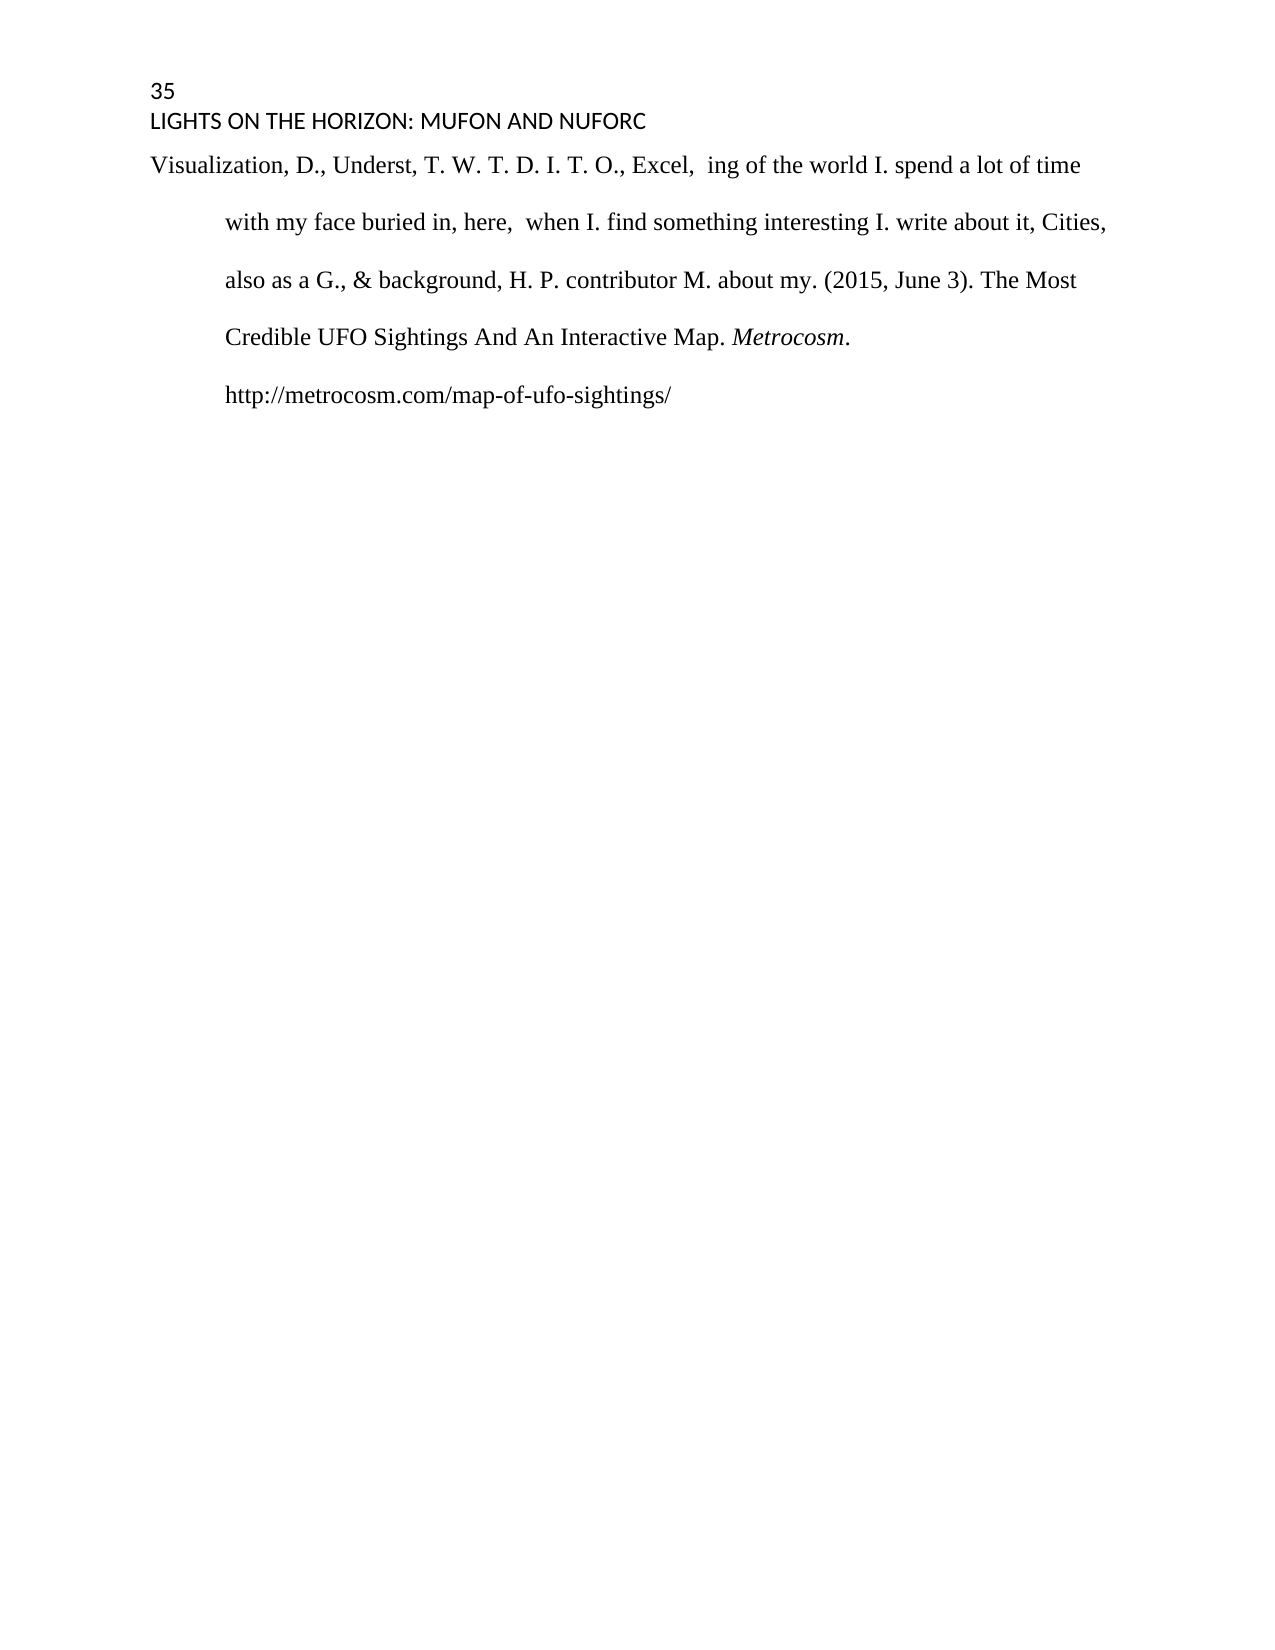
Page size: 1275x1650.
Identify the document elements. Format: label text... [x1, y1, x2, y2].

text Visualization, D., Underst, T. W. T. D. I. T. O., Excel, ing of the world I. spend a lot of time with my face buried in, here, when I. find something interesting I. write about it, Cities, also as a G., & background, H. P. contributor M. about my. (2015, June 3). The Most Credible UFO Sightings And An Interactive Map. Metrocosm. http://metrocosm.com/map-of-ufo-sightings/ [150, 150, 1125, 409]
